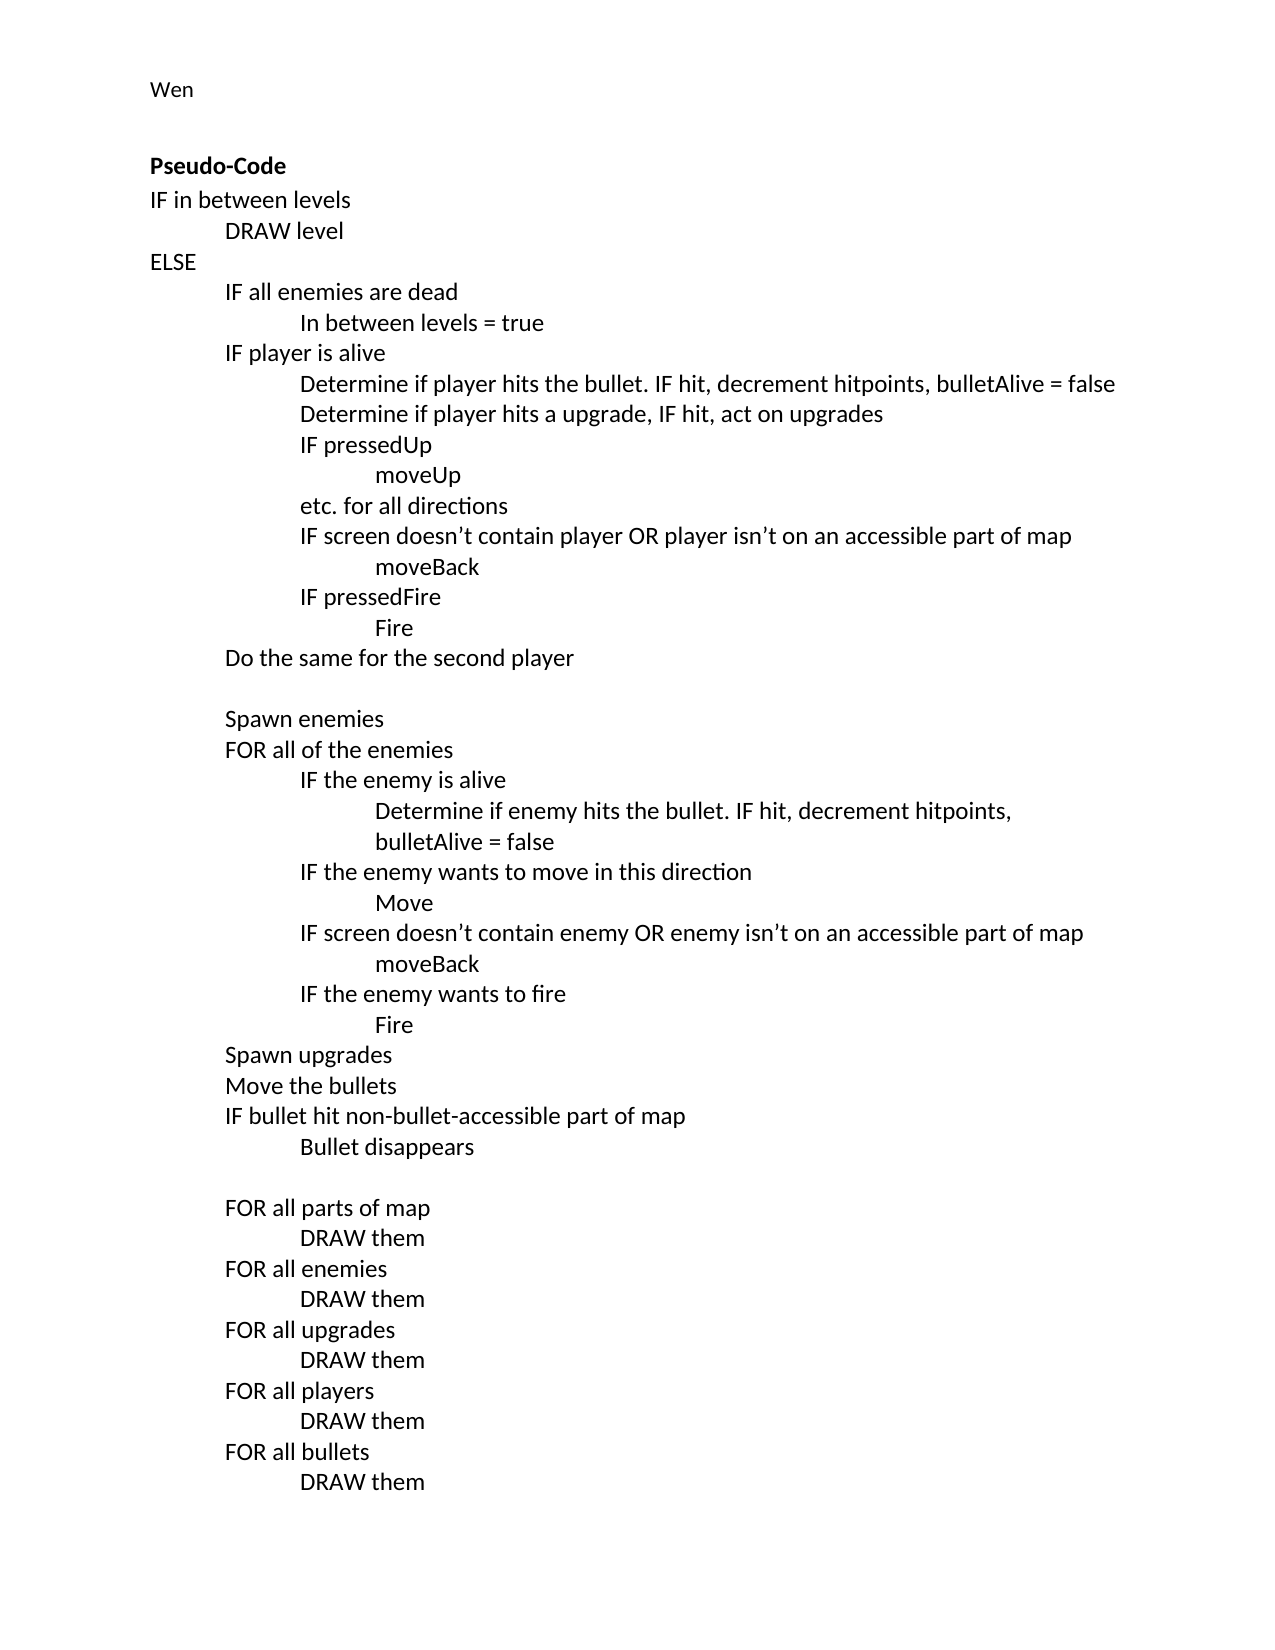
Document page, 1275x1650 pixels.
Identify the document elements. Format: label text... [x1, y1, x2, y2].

text IF screen doesn’t contain player OR player isn’t on an accessible part of map [150, 520, 1125, 551]
text FOR all enemies [150, 1253, 1125, 1283]
text IF bullet hit non-bullet-accessible part of map [150, 1100, 1125, 1131]
text IF the enemy wants to move in this direction [300, 856, 1125, 887]
text ELSE [150, 246, 1125, 276]
text DRAW them [150, 1283, 1125, 1314]
text DRAW them [150, 1222, 1125, 1253]
text Do the same for the second player [150, 642, 1125, 673]
text IF the enemy wants to fire [300, 978, 1125, 1009]
text In between levels = true [150, 307, 1125, 337]
text moveBack [150, 948, 1125, 978]
text IF in between levels [150, 185, 1125, 215]
text DRAW them [150, 1344, 1125, 1375]
text IF all enemies are dead [150, 276, 1125, 307]
text IF pressedUp [150, 429, 1125, 459]
text DRAW them [150, 1467, 1125, 1497]
text FOR all players [150, 1375, 1125, 1406]
text IF pressedFire [150, 581, 1125, 612]
text etc. for all directions [150, 490, 1125, 520]
text Fire [150, 612, 1125, 642]
text Pseudo-Code [150, 150, 1125, 181]
text Determine if enemy hits the bullet. IF hit, decrement hitpoints, bulletAlive = false [375, 795, 1125, 856]
text IF the enemy is alive [150, 764, 1125, 795]
text DRAW level [150, 215, 1125, 246]
text Determine if player hits the bullet. IF hit, decrement hitpoints, bulletAlive = false [150, 368, 1125, 398]
text FOR all upgrades [150, 1314, 1125, 1344]
text FOR all parts of map [150, 1192, 1125, 1222]
text FOR all bullets [150, 1436, 1125, 1467]
text Move [300, 887, 1125, 917]
text moveUp [150, 459, 1125, 490]
text Spawn enemies [150, 703, 1125, 734]
text DRAW them [150, 1406, 1125, 1436]
text Fire [300, 1009, 1125, 1039]
text Determine if player hits a upgrade, IF hit, act on upgrades [150, 398, 1125, 429]
text Move the bullets [150, 1070, 1125, 1100]
text Spawn upgrades [150, 1039, 1125, 1070]
text IF screen doesn’t contain enemy OR enemy isn’t on an accessible part of map [150, 917, 1125, 948]
text moveBack [150, 551, 1125, 581]
text FOR all of the enemies [150, 734, 1125, 764]
text IF player is alive [150, 337, 1125, 368]
text Bullet disappears [150, 1131, 1125, 1161]
